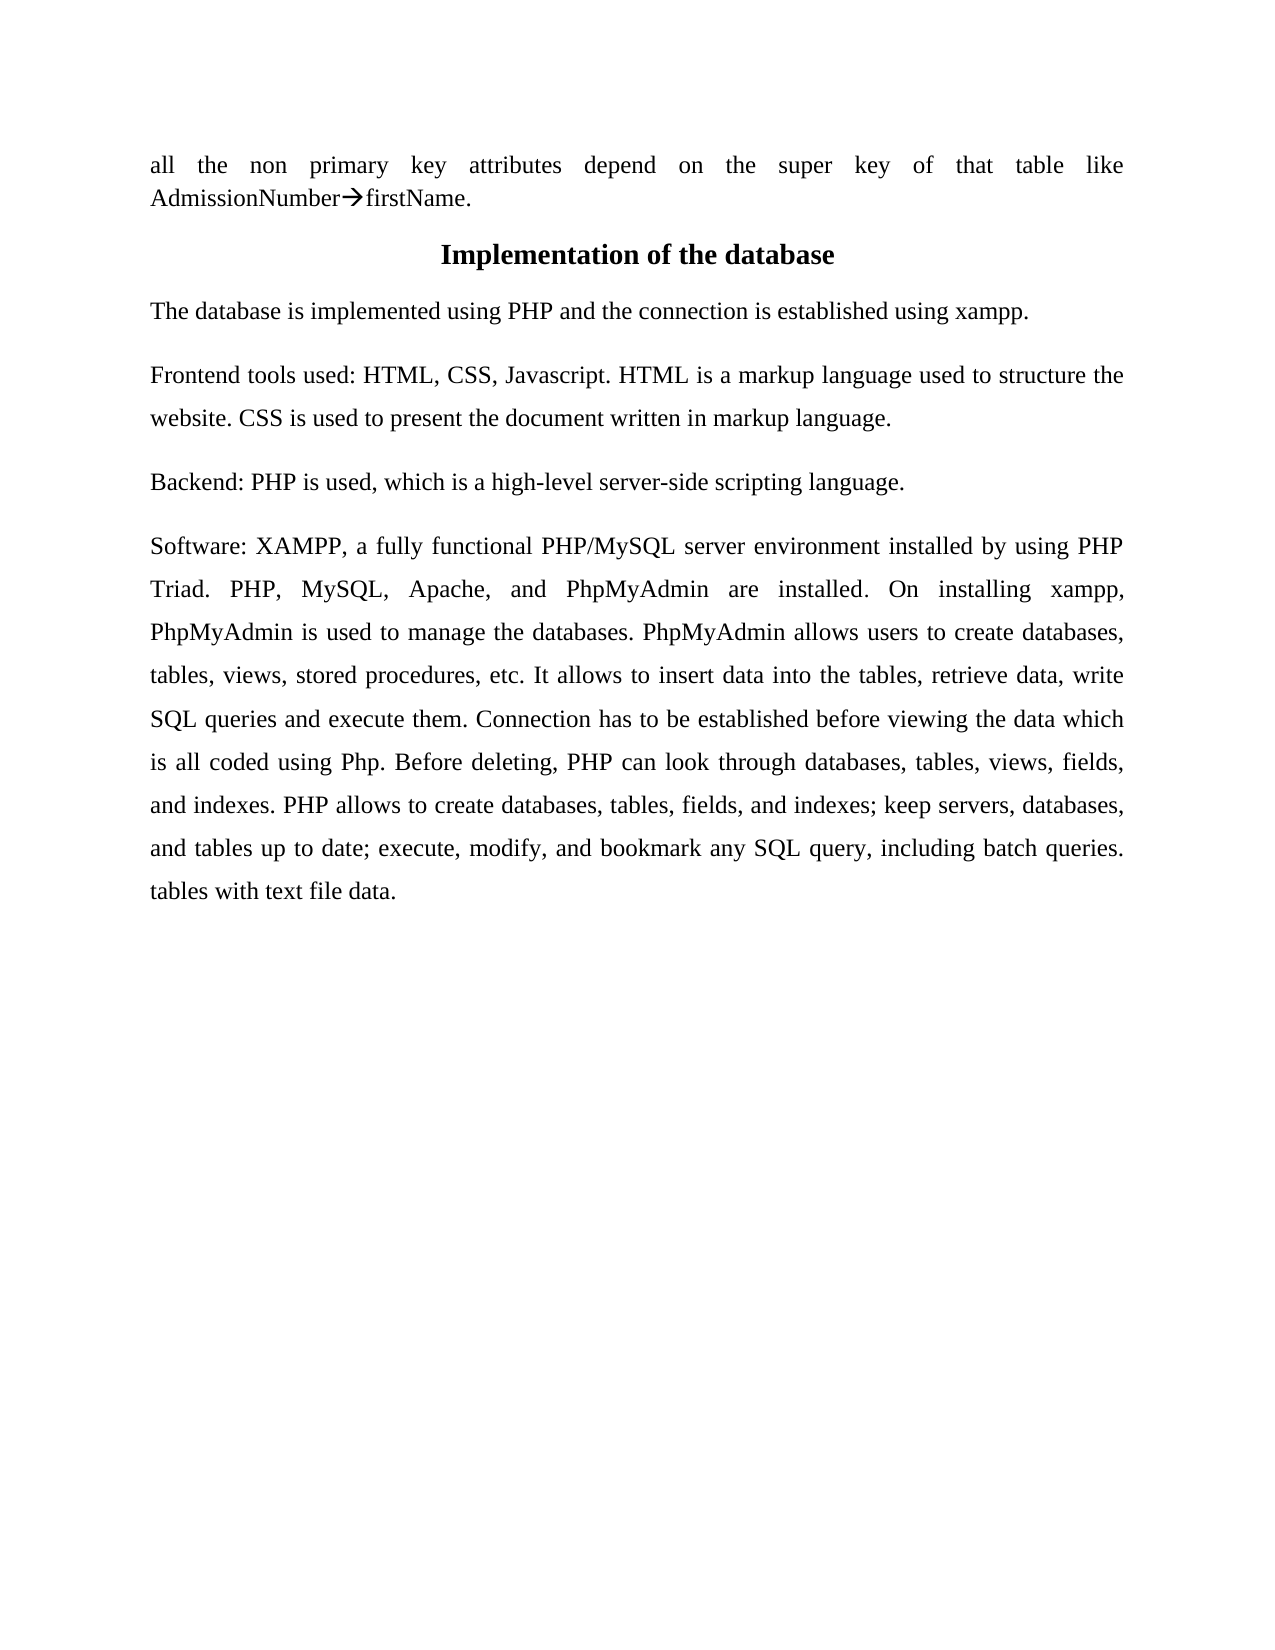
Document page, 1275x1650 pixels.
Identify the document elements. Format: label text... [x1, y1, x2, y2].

text Software: XAMPP, a fully functional PHP/MySQL server environment installed by using PHP Triad. PHP, MySQL, Apache, and PhpMyAdmin are installed. On installing xampp, PhpMyAdmin is used to manage the databases. PhpMyAdmin allows users to create databases, tables, views, stored procedures, etc. It allows to insert data into the tables, retrieve data, write SQL queries and execute them. Connection has to be established before viewing the data which is all coded using Php. Before deleting, PHP can look through databases, tables, views, fields, and indexes. PHP allows to create databases, tables, fields, and indexes; keep servers, databases, and tables up to date; execute, modify, and bookmark any SQL query, including batch queries. tables with text file data. [150, 531, 1125, 905]
text Implementation of the database [150, 237, 1125, 270]
text The database is implemented using PHP and the connection is established using xampp. [150, 296, 1125, 325]
text Backend: PHP is used, which is a high-level server-side scripting language. [150, 467, 1125, 496]
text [150, 150, 1125, 212]
text Frontend tools used: HTML, CSS, Javascript. HTML is a markup language used to structure the website. CSS is used to present the document written in markup language. [150, 360, 1125, 432]
